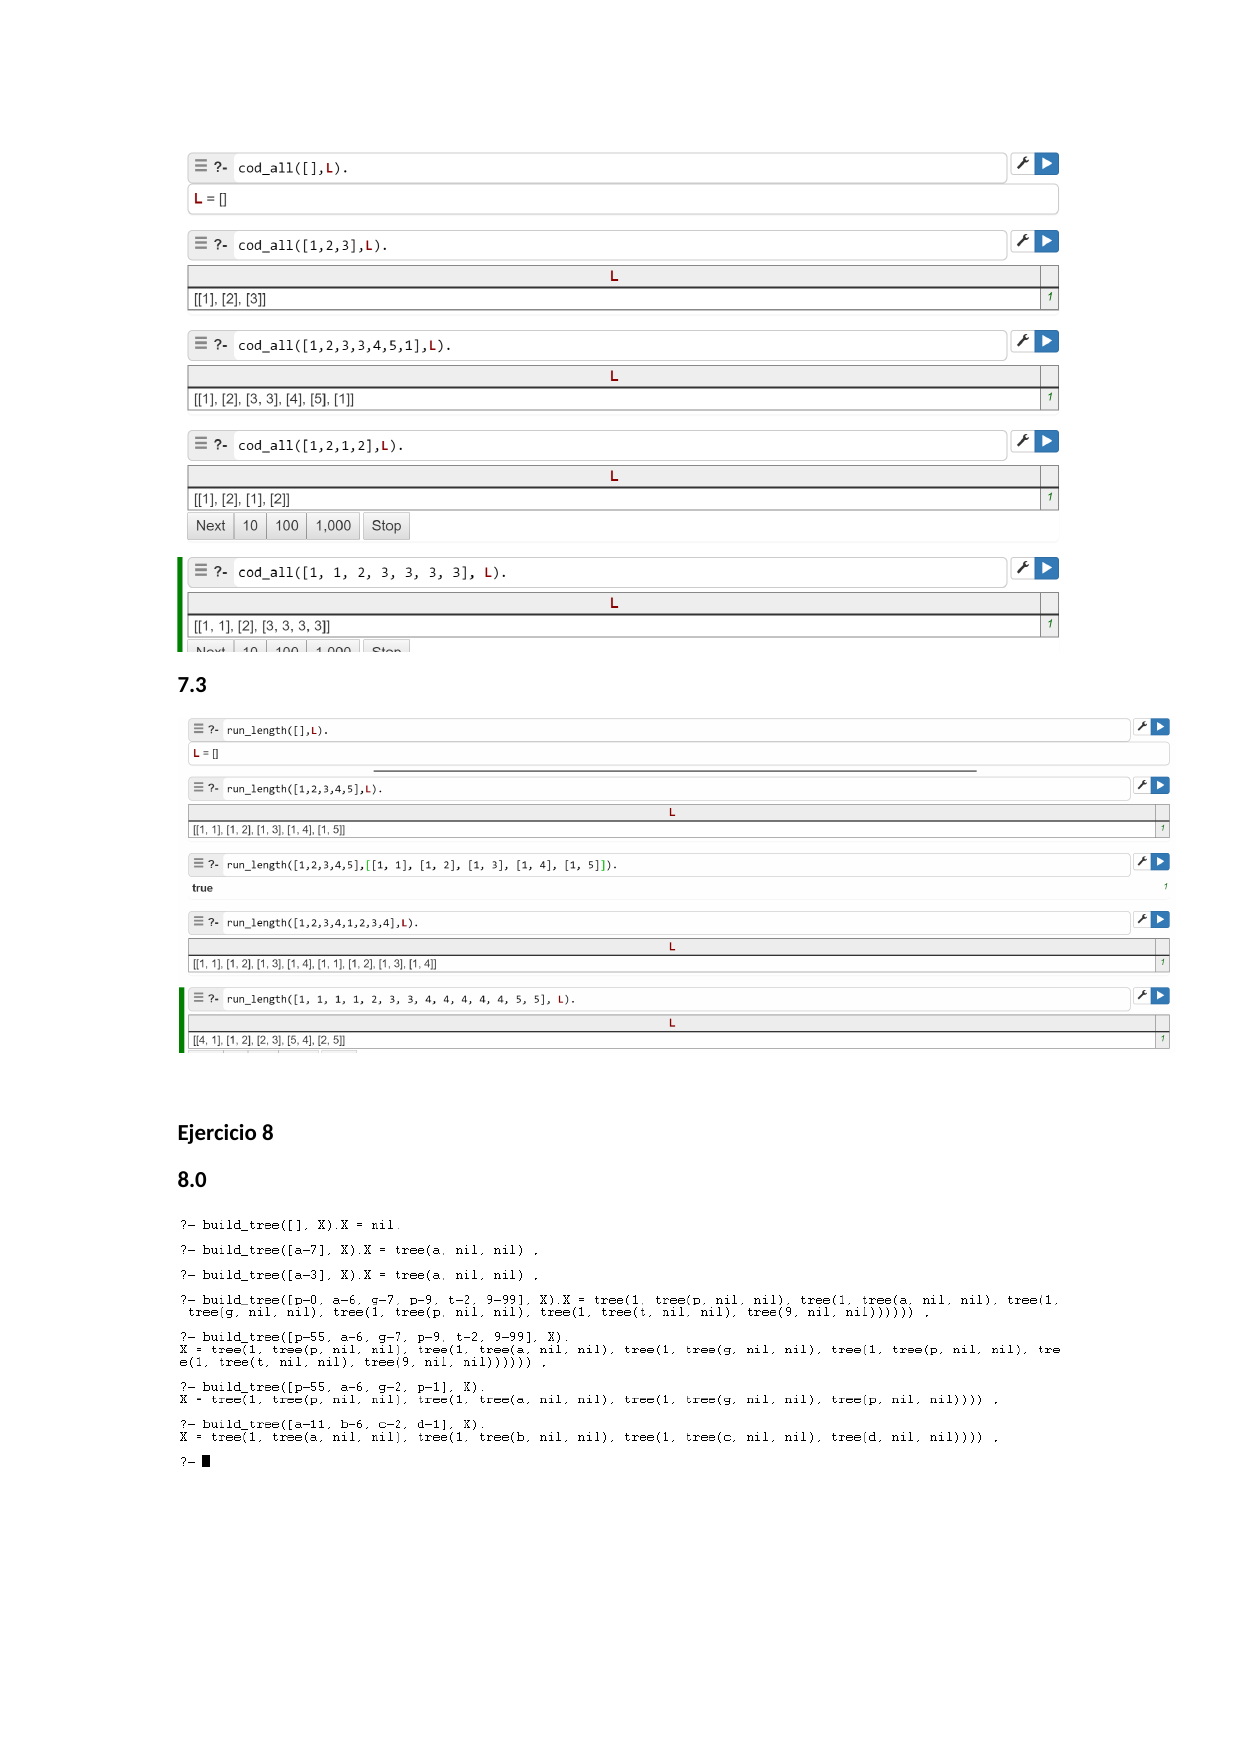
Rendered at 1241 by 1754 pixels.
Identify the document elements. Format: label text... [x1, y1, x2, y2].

picture [177, 717, 1176, 1053]
text 8.0 [177, 1165, 1063, 1193]
text Ejercicio 8 [177, 1118, 1063, 1146]
picture [177, 1212, 1063, 1469]
picture [177, 147, 1063, 652]
text 7.3 [177, 671, 1063, 699]
